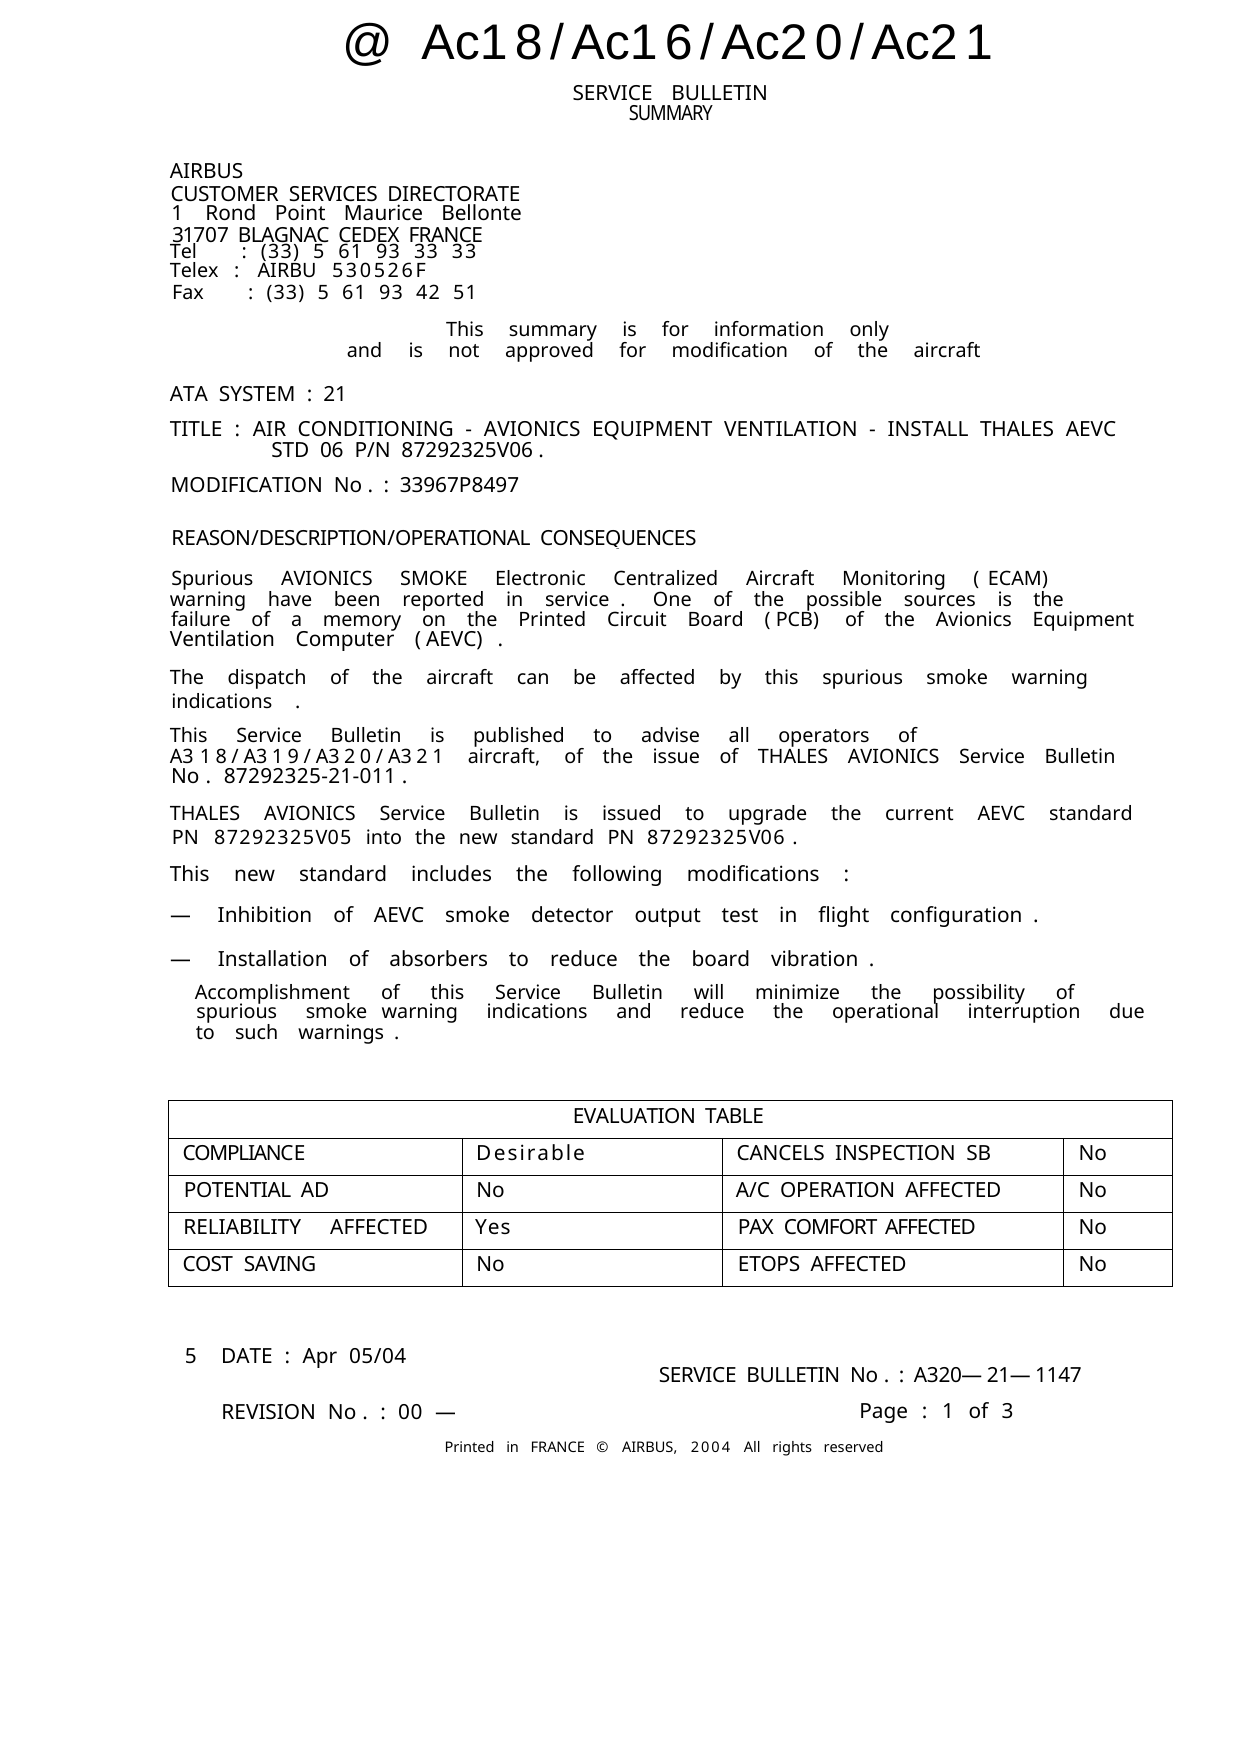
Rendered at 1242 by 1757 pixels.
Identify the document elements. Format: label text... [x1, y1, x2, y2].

table_cell No [1064, 1139, 1172, 1175]
text Tel : (33) 5 61 93 33 33 [169, 243, 1174, 262]
text SERVICE BULLETIN No . : A320— 21— 1147 [658, 1361, 1174, 1387]
table_cell ETOPS AFFECTED [723, 1250, 1063, 1286]
table_cell A/C OPERATION AFFECTED [723, 1176, 1063, 1212]
text A318/A319/A320/A321 aircraft, of the issue of THALES AVIONICS Service Bulletin [169, 747, 1174, 768]
text — Installation of absorbers to reduce the board vibration . [170, 945, 1174, 972]
text Spurious AVIONICS SMOKE Electronic Centralized Aircraft Monitoring (ECAM) [171, 571, 1174, 591]
table_cell No [1064, 1250, 1172, 1286]
table_cell RELIABILITY AFFECTED [169, 1213, 462, 1248]
text Ventilation Computer (AEVC) . [169, 631, 1174, 650]
text warning have been reported in service . One of the possible sources is the [169, 591, 1174, 610]
text to such warnings . [196, 1022, 1174, 1044]
text Telex : AIRBU 530526F [169, 262, 1174, 281]
text Page : 1 of 3 [859, 1403, 1174, 1423]
text — Inhibition of AEVC smoke detector output test in flight configuration . [170, 904, 1174, 927]
text SUMMARY [629, 104, 1174, 124]
text Printed in FRANCE © AIRBUS, 2004 All rights reserved [444, 1442, 1174, 1455]
text This new standard includes the following modifications : [169, 863, 1174, 886]
text The dispatch of the aircraft can be affected by this spurious smoke warning [169, 669, 1174, 688]
text REVISION No . : 00 — [221, 1404, 648, 1423]
table_cell No [463, 1176, 722, 1212]
text 5 DATE : Apr 05/04 [184, 1353, 648, 1403]
table_cell No [1064, 1213, 1172, 1248]
text This summary is for information only [446, 321, 1174, 340]
text No . 87292325-21-011 . [171, 768, 1174, 787]
text REASON/DESCRIPTION/OPERATIONAL CONSEQUENCES [171, 529, 1174, 549]
table_cell CANCELS INSPECTION SB [723, 1139, 1063, 1175]
table_cell No [463, 1250, 722, 1286]
table_cell COMPLIANCE [169, 1139, 462, 1175]
table_cell PAX COMFORT AFFECTED [723, 1213, 1063, 1248]
table_cell Yes [463, 1213, 722, 1248]
text CUSTOMER SERVICES DIRECTORATE [170, 182, 1174, 205]
text AIRBUS [169, 163, 1174, 182]
table_cell No [1064, 1176, 1172, 1212]
table_cell POTENTIAL AD [169, 1176, 462, 1212]
text failure of a memory on the Printed Circuit Board (PCB) of the Avionics Equipment [171, 610, 1174, 631]
table_cell Desirable [463, 1139, 722, 1175]
text PN 87292325V05 into the new standard PN 87292325V06 . [172, 824, 1174, 850]
text STD 06 P/N 87292325V06 . [271, 441, 1174, 462]
text Accomplishment of this Service Bulletin will minimize the possibility of [194, 985, 1174, 1004]
text and is not approved for modification of the aircraft [347, 340, 1174, 362]
text THALES AVIONICS Service Bulletin is issued to upgrade the current AEVC standard [169, 805, 1174, 824]
table_cell COST SAVING [169, 1250, 462, 1286]
text Fax : (33) 5 61 93 42 51 [172, 281, 1174, 304]
text 1 Rond Point Maurice Bellonte [171, 205, 1174, 224]
text MODIFICATION No . : 33967P8497 [170, 479, 1174, 529]
text SERVICE BULLETIN [572, 85, 1174, 104]
table_header EVALUATION TABLE [169, 1101, 1172, 1138]
text @ Ac18/Ac16/Ac20/Ac21 [342, 26, 1174, 68]
text 31707 BLAGNAC CEDEX FRANCE [172, 224, 1174, 243]
text TITLE : AIR CONDITIONING - AVIONICS EQUIPMENT VENTILATION - INSTALL THALES AEVC [169, 420, 1174, 441]
text spurious smoke warning indications and reduce the operational interruption due [196, 1004, 1174, 1022]
text ATA SYSTEM : 21 [169, 380, 1174, 407]
text indications . [171, 688, 1174, 714]
text This Service Bulletin is published to advise all operators of [169, 728, 1174, 746]
